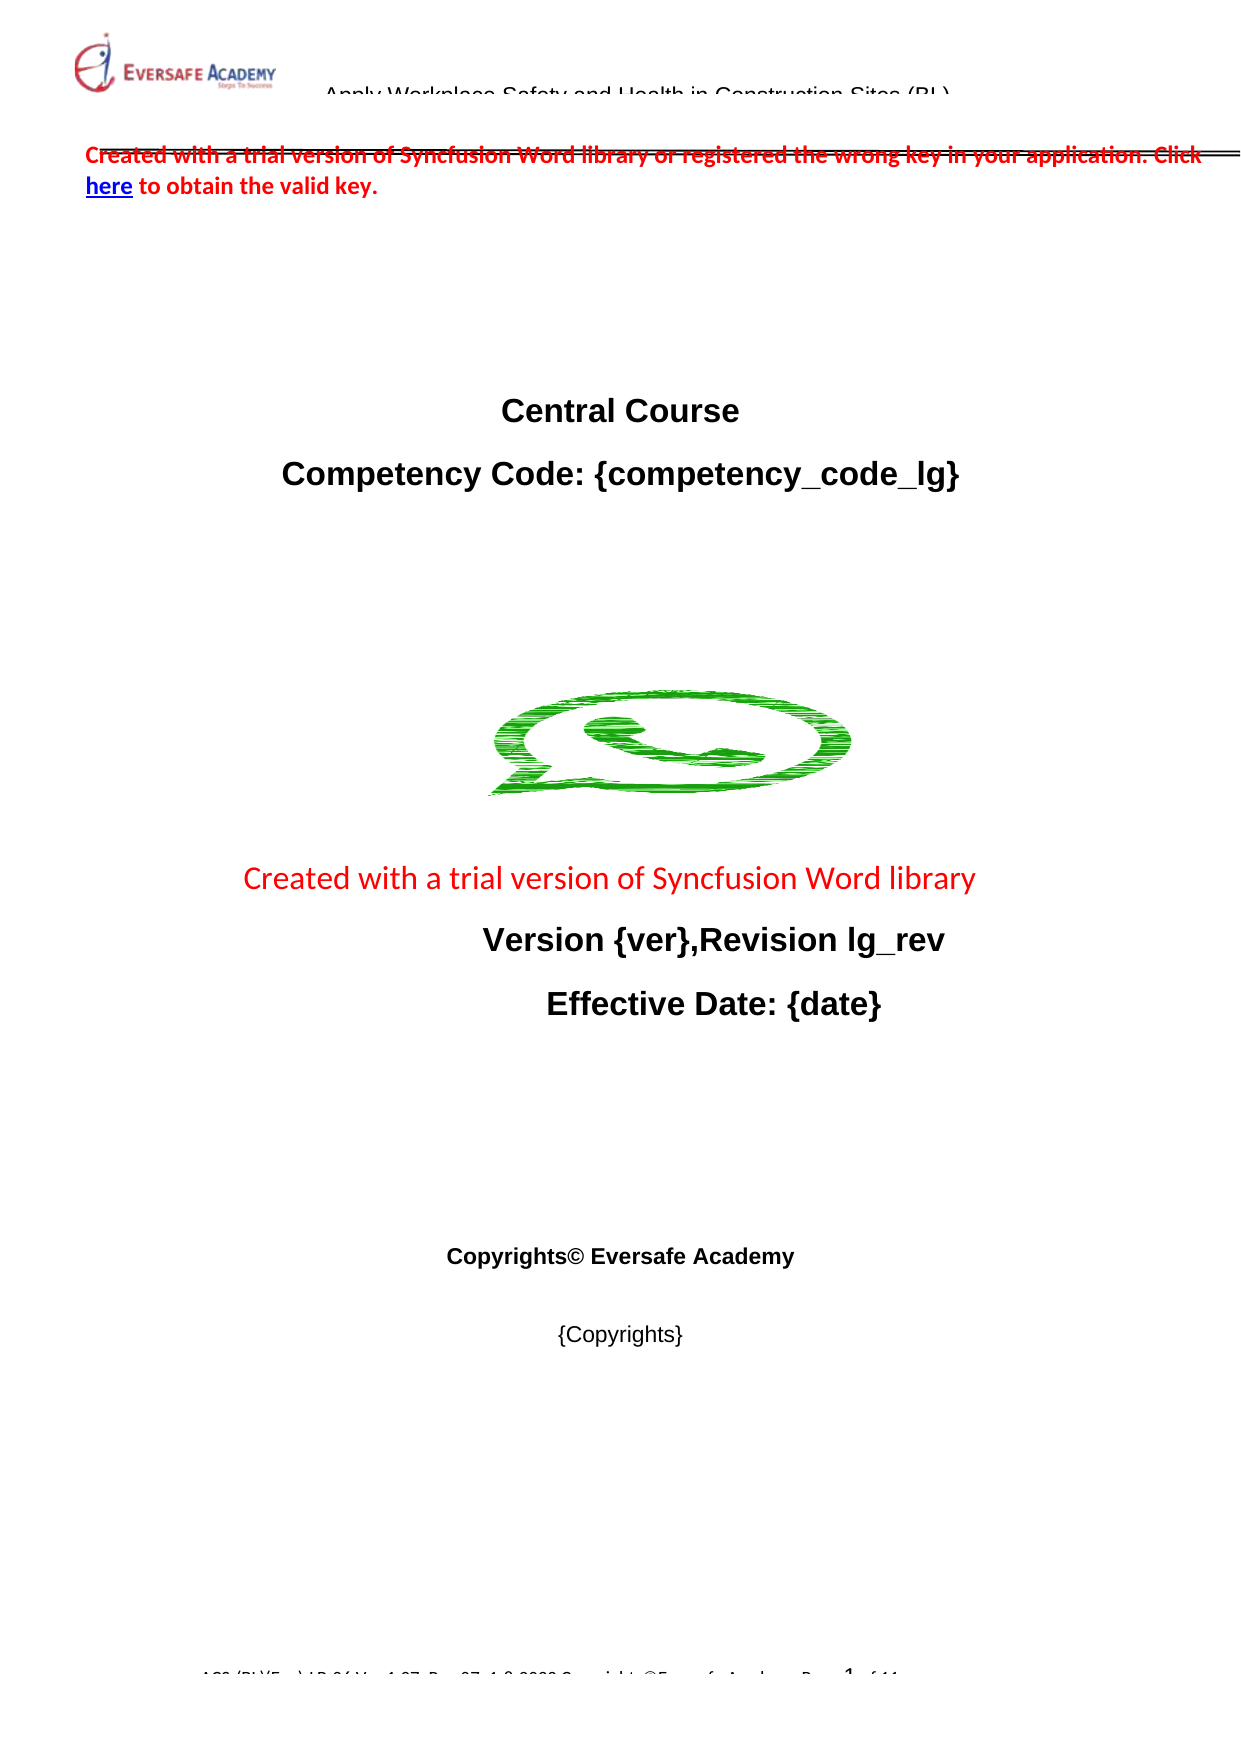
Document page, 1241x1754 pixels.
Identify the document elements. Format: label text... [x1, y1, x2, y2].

subtitle Central Course [191, 391, 1049, 429]
text Copyrights© Eversafe Academy [191, 1243, 1049, 1269]
picture [74, 32, 276, 94]
subtitle Version {ver},Revision lg_rev [187, 920, 1240, 959]
text Created with a trial version of Syncfusion Word library or registered the wrong key in your application. Click here to obtain the valid key. [85, 139, 1240, 201]
subtitle Effective Date: {date} [187, 984, 1240, 1022]
subtitle Competency Code: {competency_code_lg} [191, 454, 1049, 492]
text {Copyrights} [191, 1321, 1049, 1347]
picture [297, 636, 1028, 848]
